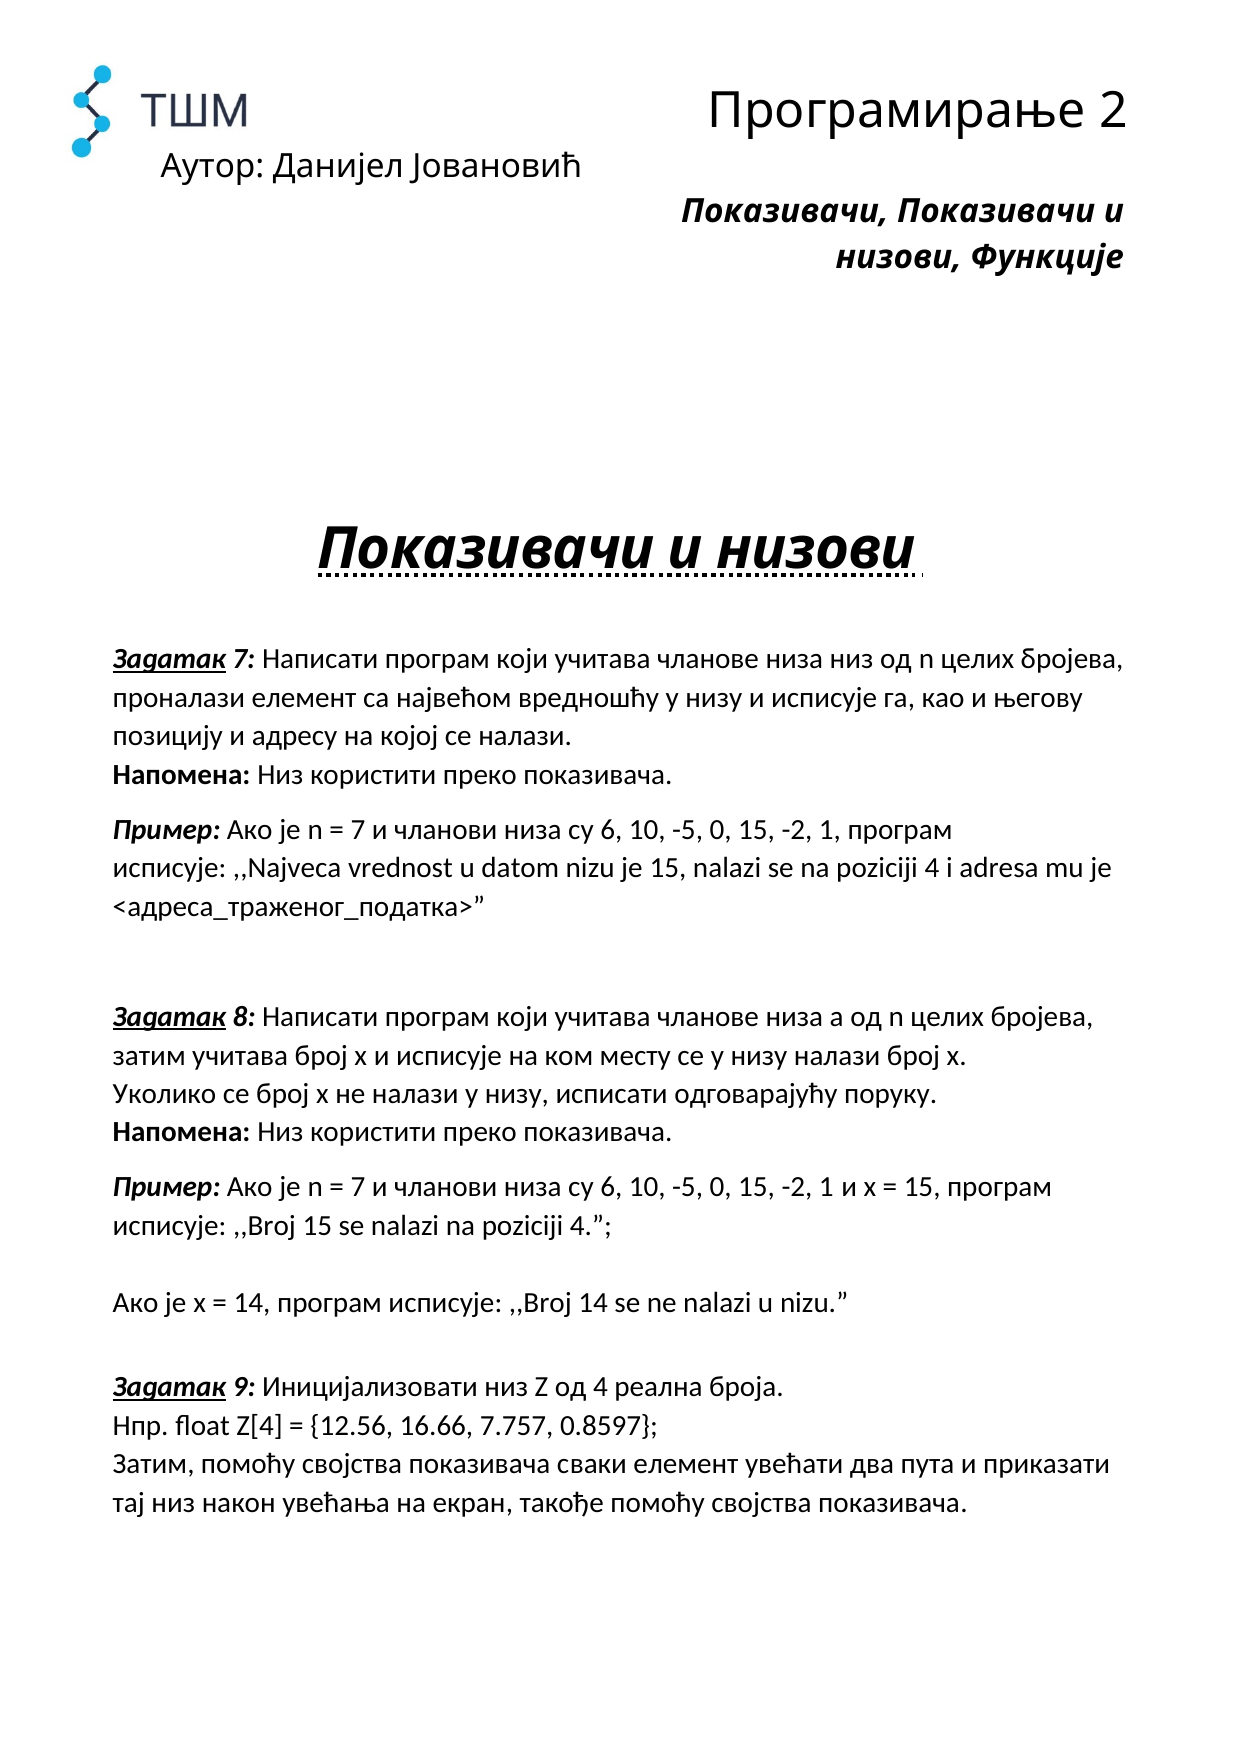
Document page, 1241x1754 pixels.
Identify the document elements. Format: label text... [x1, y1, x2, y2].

picture [167, 157, 174, 167]
text Пример: Ако је n = 7 и чланови низа су 6, 10, -5, 0, 15, -2, 1, програм исписује: ,,Najveca vrednost u datom nizu je 15, nalazi se na poziciji 4 i adresa mu je <адреса_траженог_податка>” [112, 811, 1128, 923]
text Задатак 8: Написати програм који учитава чланове низа a од n целих бројева, затим учитава број x и исписује на ком месту се у низу налази број x. Уколико се број x не налази у низу, исписати одговарајућу поруку. Напомена: Низ користити преко показивача. [112, 998, 1128, 1149]
text Пример: Ако је n = 7 и чланови низа су 6, 10, -5, 0, 15, -2, 1 и x = 15, програм исписује: ,,Broj 15 se nalazi na poziciji 4.”; Ако је x = 14, програм исписује: ,,Broj 14 se ne nalazi u nizu.” [112, 1168, 1128, 1350]
picture [240, 161, 250, 167]
picture [219, 161, 229, 167]
text Задатак 7: Написати програм који учитава чланове низа низ од n целих бројева, проналази елемент са највећом вредношћу у низу и исписује га, као и његову позицију и адресу на којој се налази. Напомена: Низ користити преко показивача. [112, 641, 1128, 792]
title Показивачи и низови [112, 506, 1128, 586]
text Задатак 9: Иницијализовати низ Z од 4 реална броја. Нпр. float Z[4] = {12.56, 16.66, 7.757, 0.8597}; Затим, помоћу својства показивача сваки елемент увећати два пута и приказати тај низ након увећања на екран, такође помоћу својства показивача. [112, 1368, 1128, 1519]
picture [43, 55, 273, 167]
